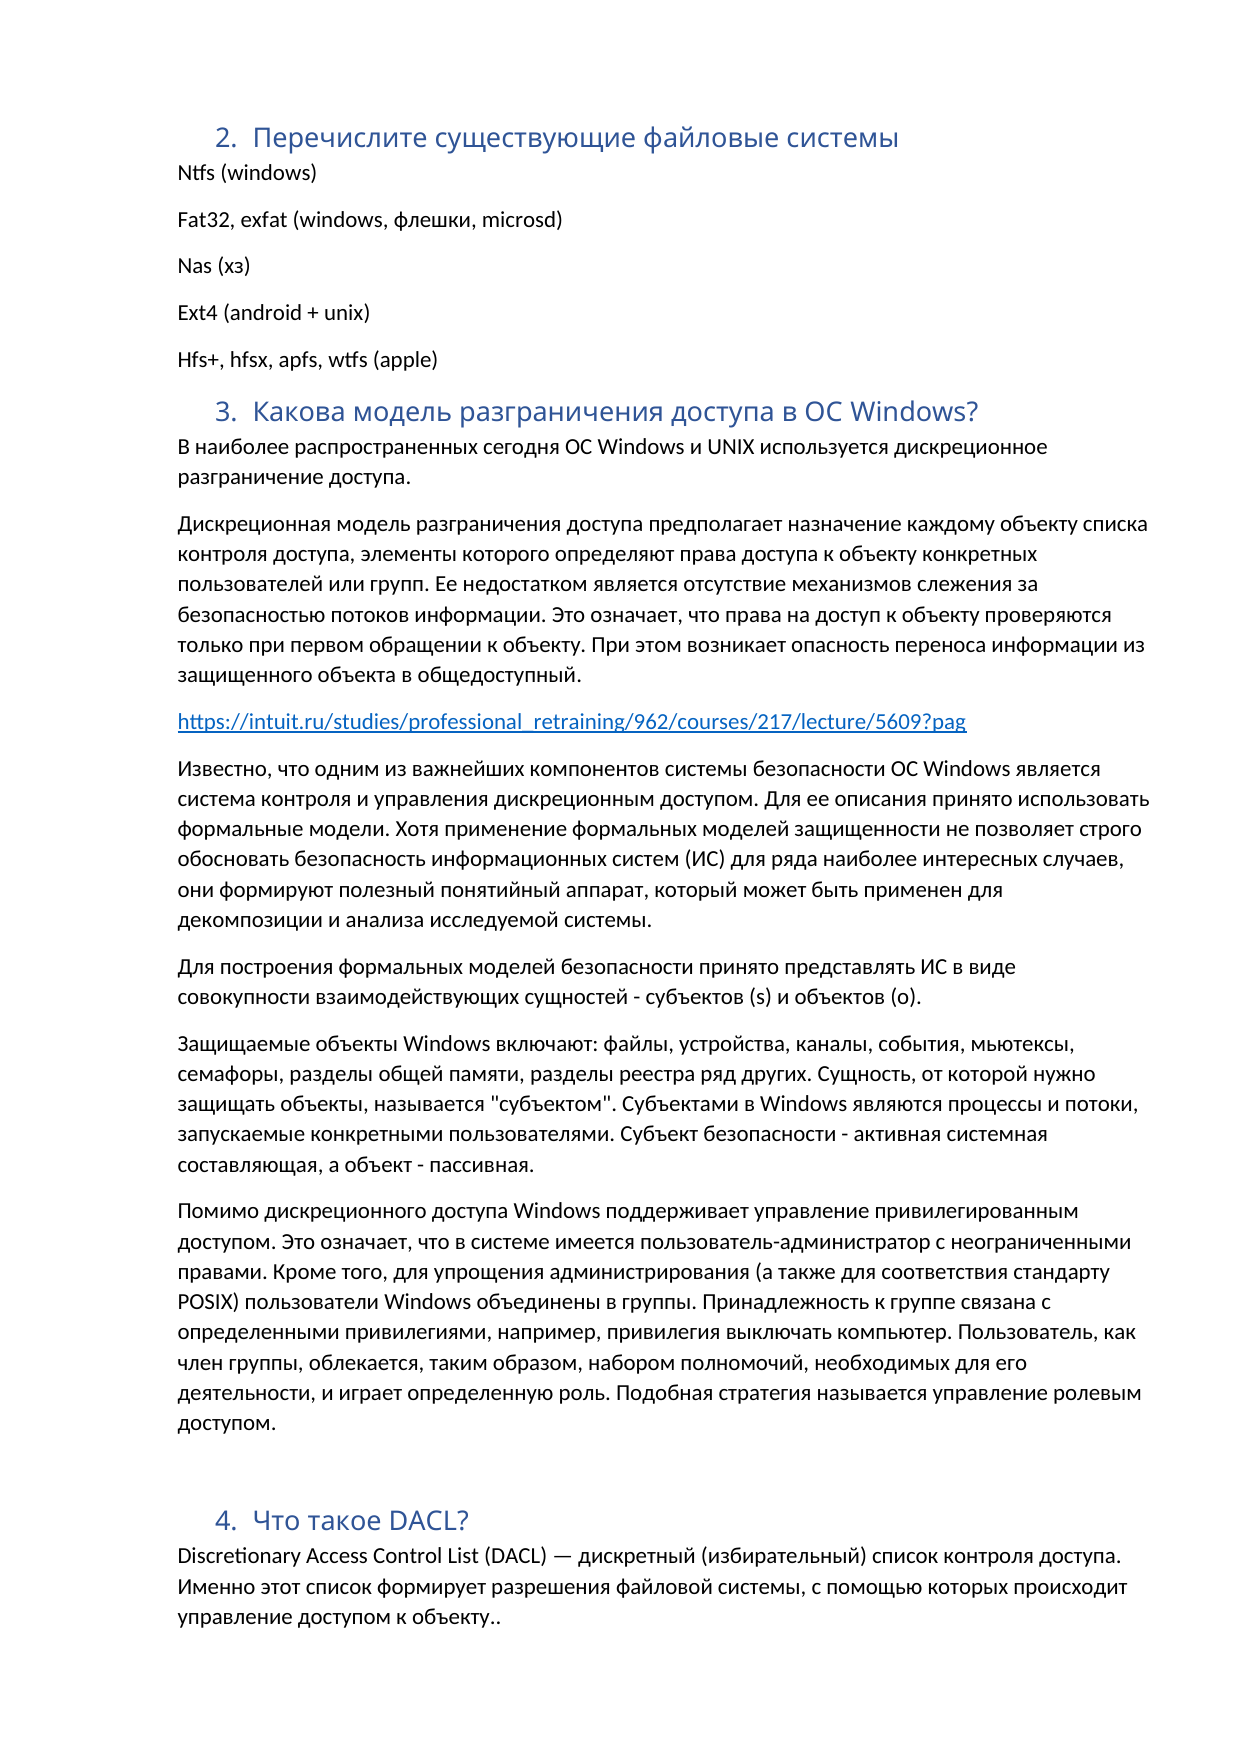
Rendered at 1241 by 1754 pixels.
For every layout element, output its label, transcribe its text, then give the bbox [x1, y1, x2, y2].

text Ntfs (windows) [177, 158, 1152, 186]
text https://intuit.ru/studies/professional_retraining/962/courses/217/lecture/5609?pag [177, 707, 1152, 735]
subtitle Какова модель разграничения доступа в ОС Windows? [215, 392, 1152, 429]
text Nas (хз) [177, 252, 1152, 280]
subtitle Что такое DACL? [215, 1502, 1152, 1539]
text Для построения формальных моделей безопасности принято представлять ИС в виде совокупности взаимодействующих сущностей - субъектов (s) и объектов (o). [177, 952, 1152, 1010]
text Дискреционная модель разграничения доступа предполагает назначение каждому объекту списка контроля доступа, элементы которого определяют права доступа к объекту конкретных пользователей или групп. Ее недостатком является отсутствие механизмов слежения за безопасностью потоков информации. Это означает, что права на доступ к объекту проверяются только при первом обращении к объекту. При этом возникает опасность переноса информации из защищенного объекта в общедоступный. [177, 509, 1152, 688]
subtitle Перечислите существующие файловые системы [215, 118, 1152, 155]
text Discretionary Access Control List (DACL) — дискретный (избирательный) список контроля доступа. Именно этот список формирует разрешения файловой системы, с помощью которых происходит управление доступом к объекту.. [177, 1542, 1152, 1630]
text В наиболее распространенных сегодня ОС Windows и UNIX используется дискреционное разграничение доступа. [177, 432, 1152, 490]
text Ext4 (android + unix) [177, 298, 1152, 327]
text Hfs+, hfsx, apfs, wtfs (apple) [177, 345, 1152, 373]
text Помимо дискреционного доступа Windows поддерживает управление привилегированным доступом. Это означает, что в системе имеется пользователь-администратор с неограниченными правами. Кроме того, для упрощения администрирования (а также для соответствия стандарту POSIX) пользователи Windows объединены в группы. Принадлежность к группе связана с определенными привилегиями, например, привилегия выключать компьютер. Пользователь, как член группы, облекается, таким образом, набором полномочий, необходимых для его деятельности, и играет определенную роль. Подобная стратегия называется управление ролевым доступом. [177, 1197, 1152, 1436]
text Известно, что одним из важнейших компонентов системы безопасности ОС Windows является система контроля и управления дискреционным доступом. Для ее описания принято использовать формальные модели. Хотя применение формальных моделей защищенности не позволяет строго обосновать безопасность информационных систем (ИС) для ряда наиболее интересных случаев, они формируют полезный понятийный аппарат, который может быть применен для декомпозиции и анализа исследуемой системы. [177, 754, 1152, 933]
text Fat32, exfat (windows, флешки, microsd) [177, 205, 1152, 233]
text Защищаемые объекты Windows включают: файлы, устройства, каналы, события, мьютексы, семафоры, разделы общей памяти, разделы реестра ряд других. Сущность, от которой нужно защищать объекты, называется "субъектом". Субъектами в Windows являются процессы и потоки, запускаемые конкретными пользователями. Субъект безопасности - активная системная составляющая, а объект - пассивная. [177, 1029, 1152, 1178]
